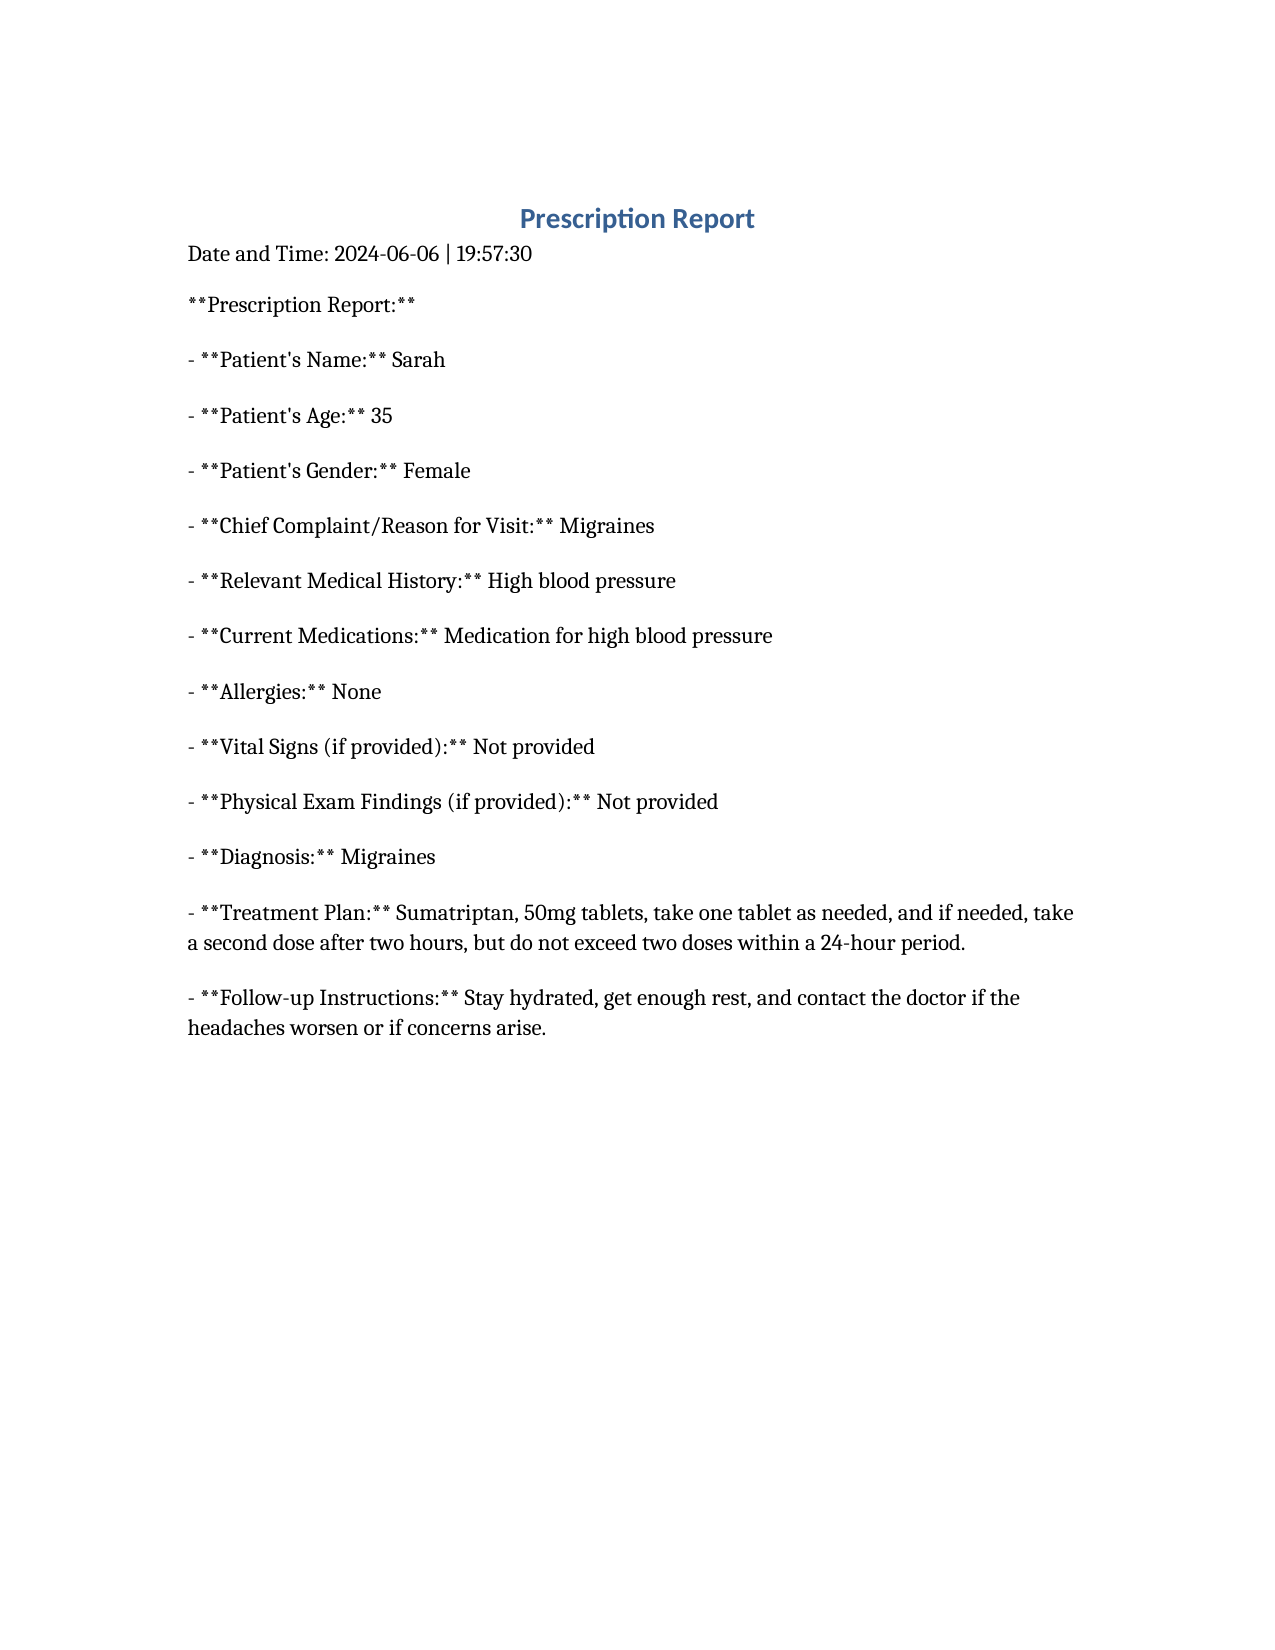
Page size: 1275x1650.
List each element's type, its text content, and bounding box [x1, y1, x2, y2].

text - **Allergies:** None [187, 678, 1087, 705]
text - **Patient's Age:** 35 [187, 402, 1087, 429]
text - **Current Medications:** Medication for high blood pressure [187, 623, 1087, 649]
subtitle Prescription Report [187, 200, 1087, 236]
text - **Relevant Medical History:** High blood pressure [187, 568, 1087, 594]
text **Prescription Report:** [187, 292, 1087, 318]
text - **Diagnosis:** Migraines [187, 844, 1087, 870]
text - **Chief Complaint/Reason for Visit:** Migraines [187, 513, 1087, 539]
text - **Vital Signs (if provided):** Not provided [187, 734, 1087, 760]
text - **Follow-up Instructions:** Stay hydrated, get enough rest, and contact the doctor if the headaches worsen or if concerns arise. [187, 985, 1087, 1041]
text - **Treatment Plan:** Sumatriptan, 50mg tablets, take one tablet as needed, and if needed, take a second dose after two hours, but do not exceed two doses within a 24-hour period. [187, 899, 1087, 956]
text - **Physical Exam Findings (if provided):** Not provided [187, 789, 1087, 815]
text Date and Time: 2024-06-06 | 19:57:30 [187, 241, 1087, 267]
text - **Patient's Name:** Sarah [187, 347, 1087, 373]
text - **Patient's Gender:** Female [187, 458, 1087, 484]
